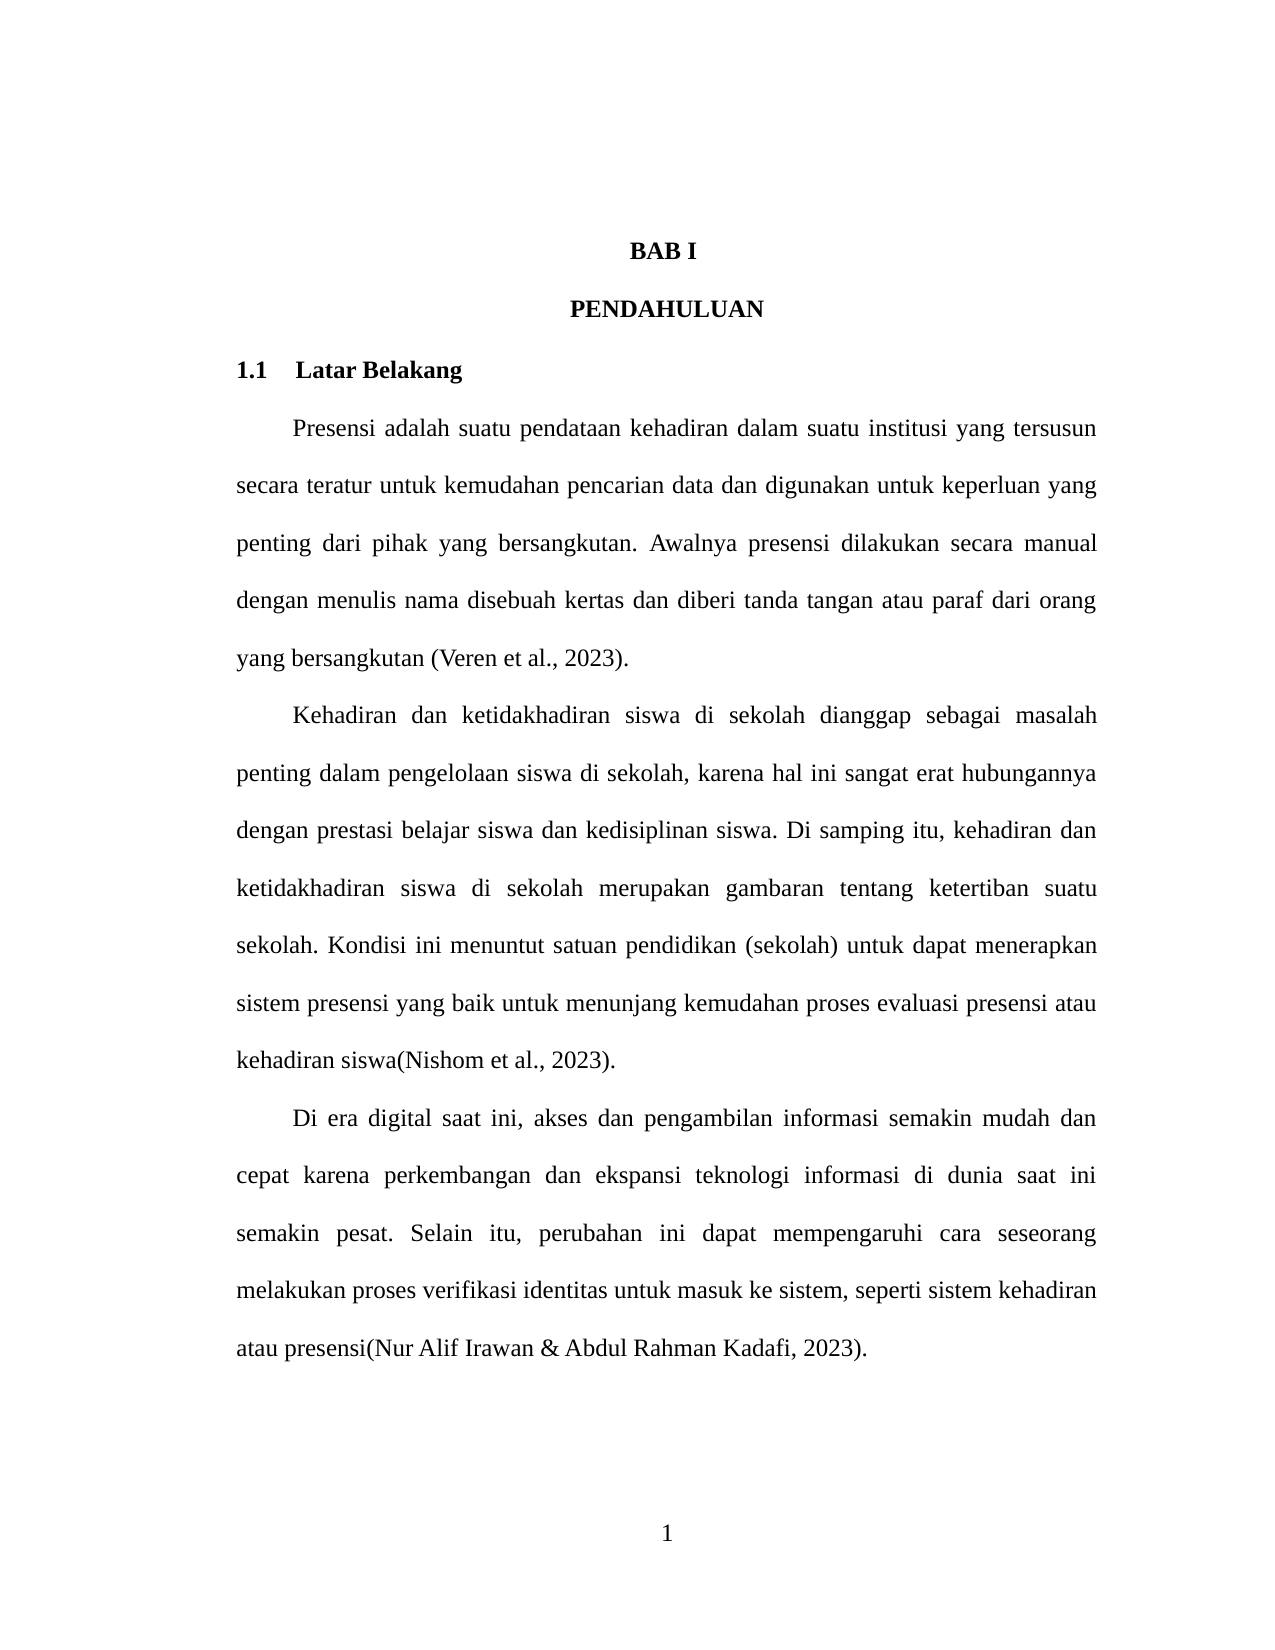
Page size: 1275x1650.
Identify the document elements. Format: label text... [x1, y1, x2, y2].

text Presensi adalah suatu pendataan kehadiran dalam suatu institusi yang tersusun secara teratur untuk kemudahan pencarian data dan digunakan untuk keperluan yang penting dari pihak yang bersangkutan. Awalnya presensi dilakukan secara manual dengan menulis nama disebuah kertas dan diberi tanda tangan atau paraf dari orang yang bersangkutan [236, 413, 1098, 672]
text Di era digital saat ini, akses dan pengambilan informasi semakin mudah dan cepat karena perkembangan dan ekspansi teknologi informasi di dunia saat ini semakin pesat. Selain itu, perubahan ini dapat mempengaruhi cara seseorang melakukan proses verifikasi identitas untuk masuk ke sistem, seperti sistem kehadiran atau presensi [236, 1103, 1098, 1362]
subtitle Latar Belakang [236, 355, 1098, 384]
text Kehadiran dan ketidakhadiran siswa di sekolah dianggap sebagai masalah penting dalam pengelolaan siswa di sekolah, karena hal ini sangat erat hubungannya dengan prestasi belajar siswa dan kedisiplinan siswa. Di samping itu, kehadiran dan ketidakhadiran siswa di sekolah merupakan gambaran tentang ketertiban suatu sekolah. Kondisi ini menuntut satuan pendidikan (sekolah) untuk dapat menerapkan sistem presensi yang baik untuk menunjang kemudahan proses evaluasi presensi atau kehadiran siswa [236, 700, 1098, 1074]
subtitle PENDAHULUAN [236, 236, 1098, 322]
